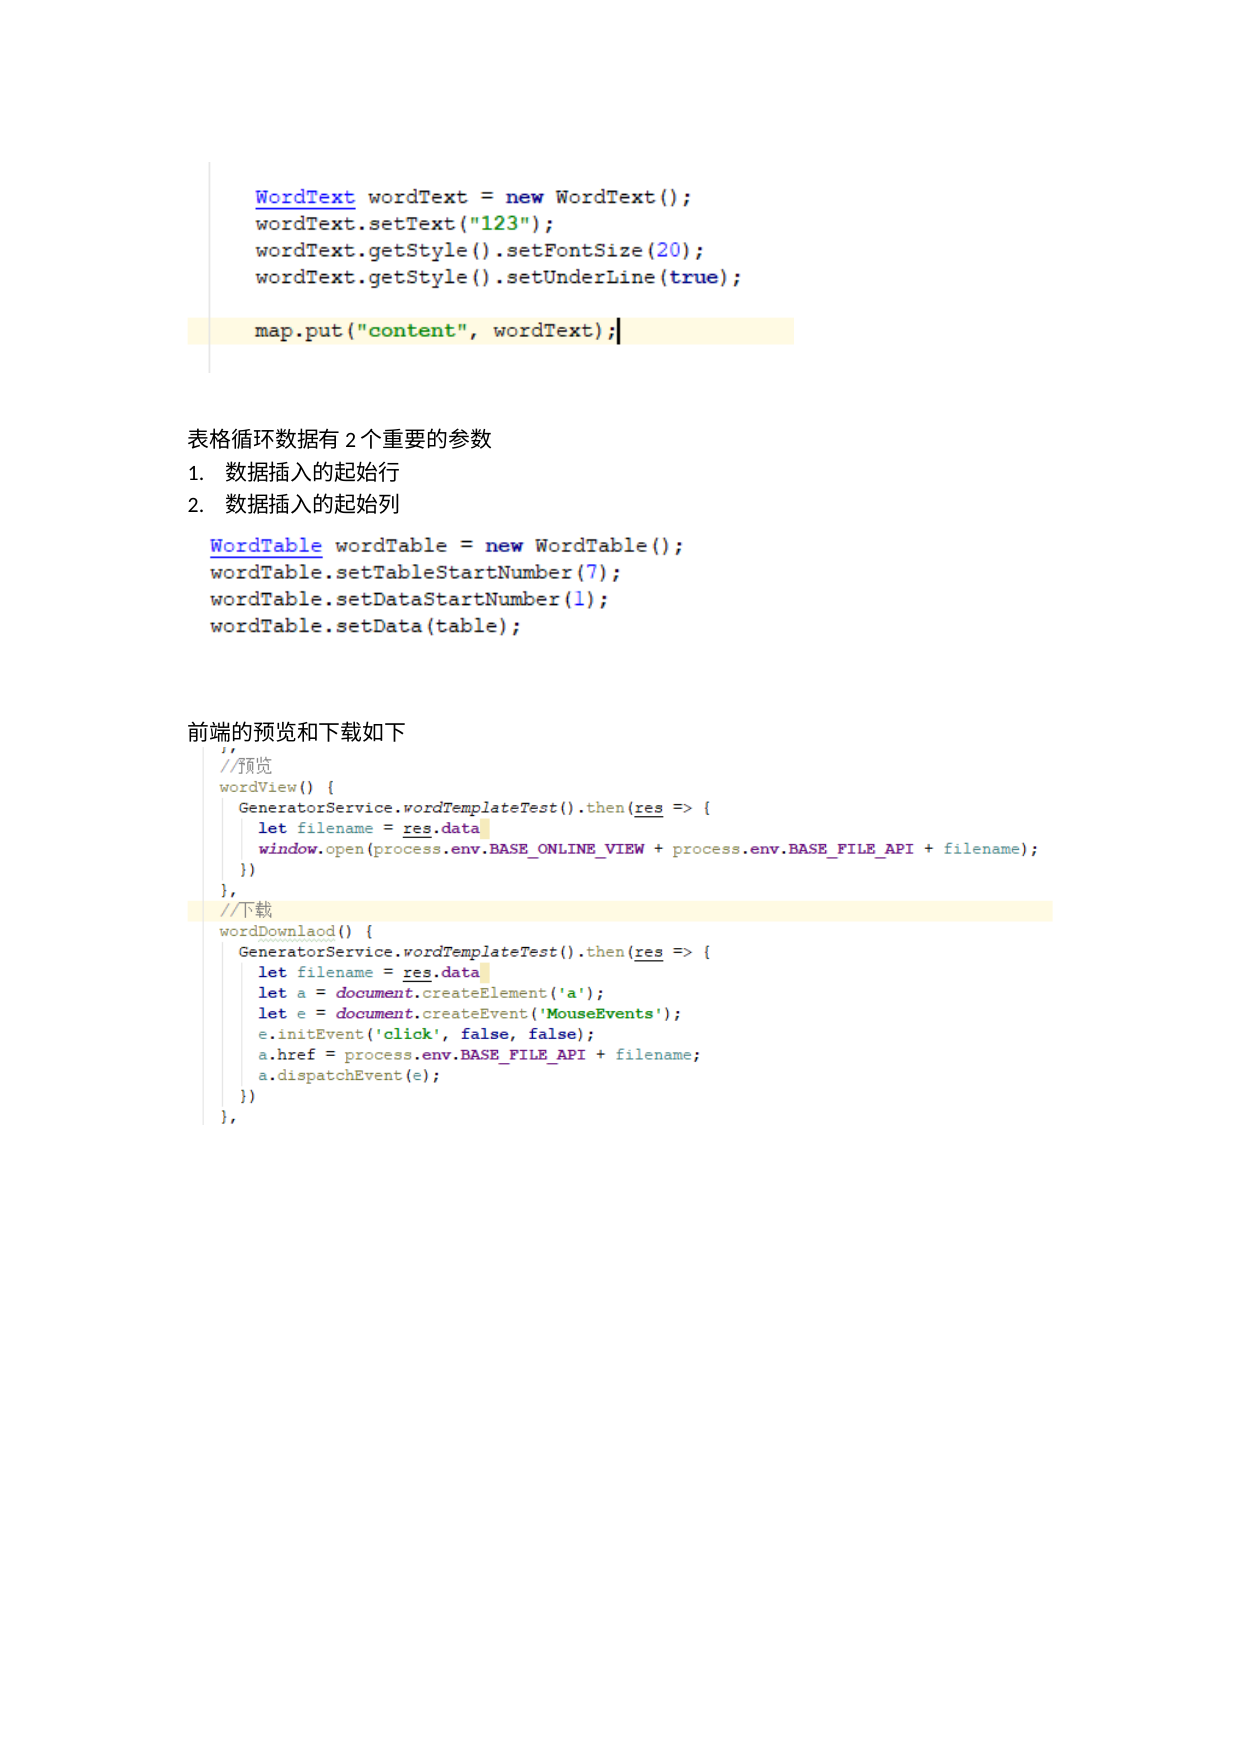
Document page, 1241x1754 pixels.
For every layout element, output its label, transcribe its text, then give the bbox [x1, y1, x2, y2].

text 前端的预览和下载如下 [187, 714, 1053, 747]
list 数据插入的起始行 [187, 454, 1053, 487]
picture [187, 162, 794, 373]
text 表格循环数据有2个重要的参数 [187, 422, 1053, 454]
picture [187, 519, 714, 656]
list 数据插入的起始列 [187, 487, 1053, 519]
picture [187, 747, 1053, 1125]
